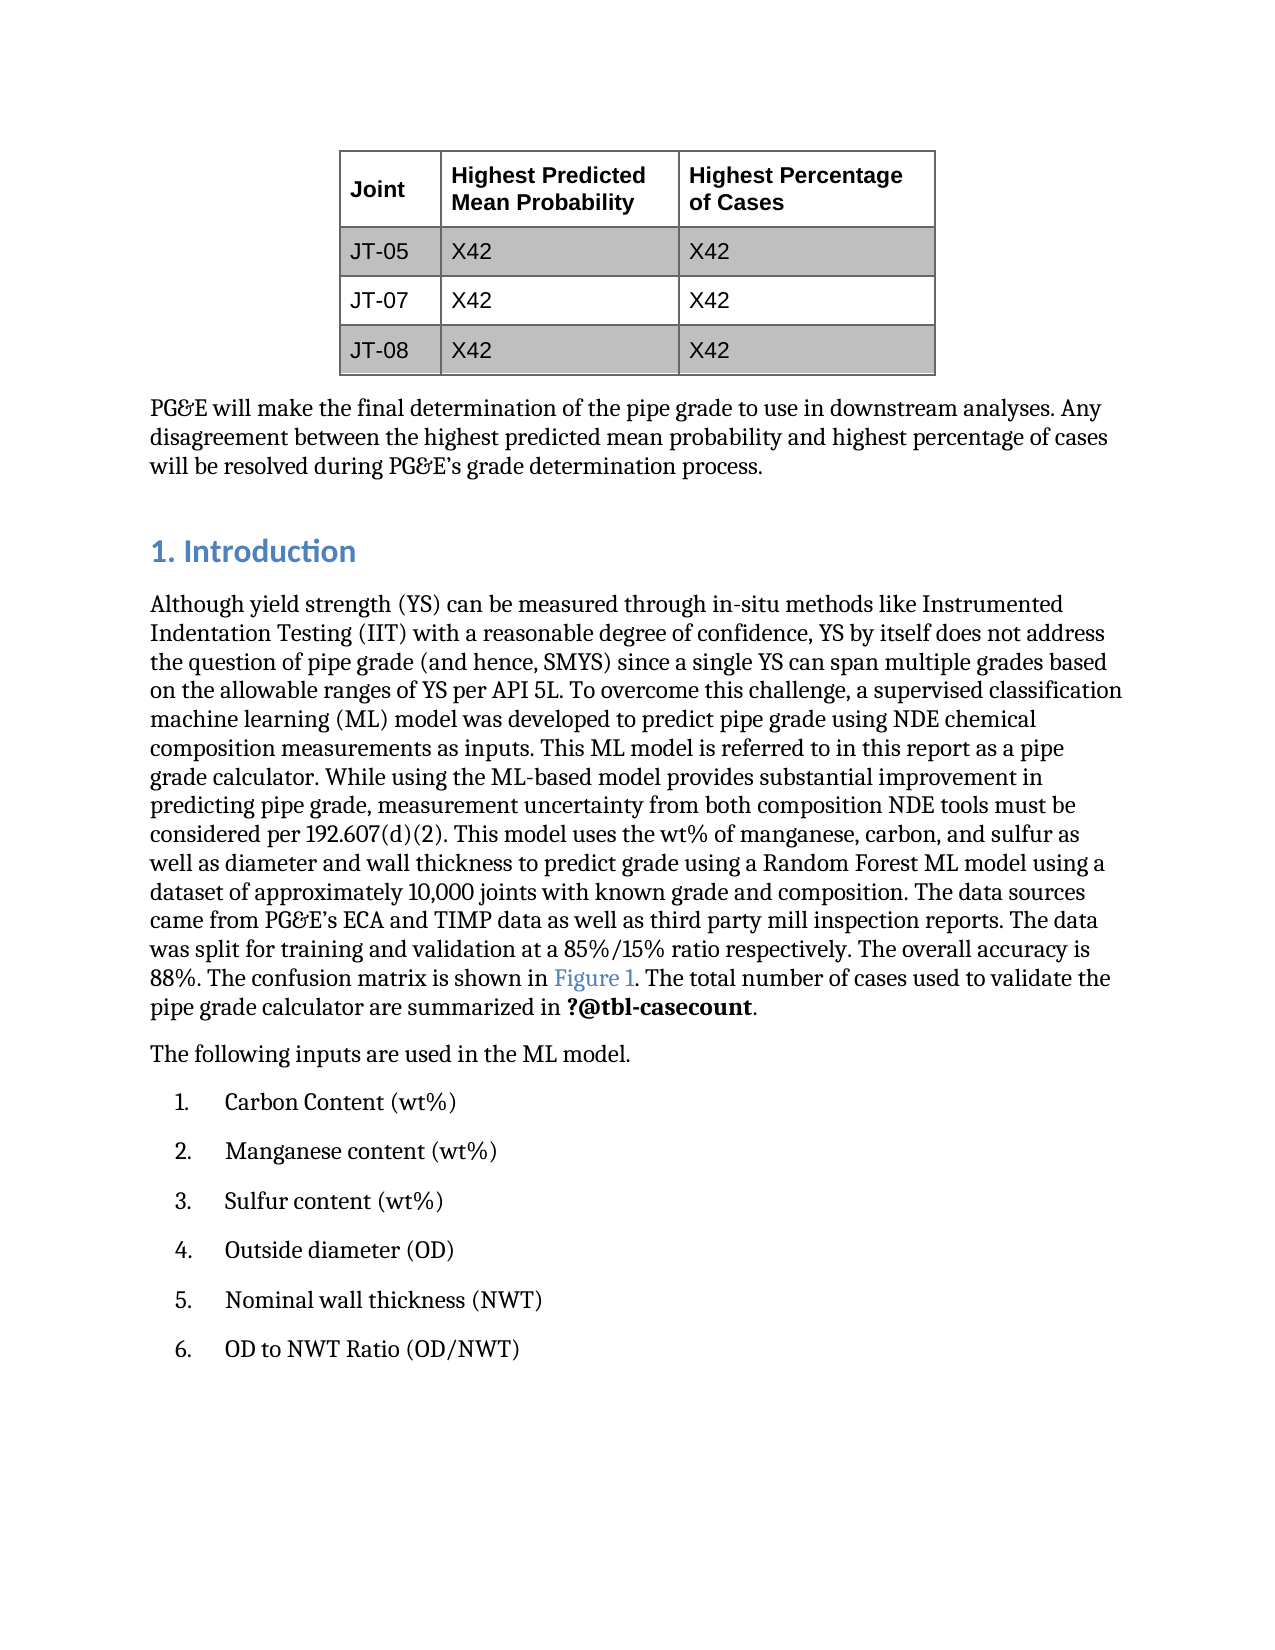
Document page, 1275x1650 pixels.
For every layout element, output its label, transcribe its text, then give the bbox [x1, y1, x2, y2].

list Outside diameter (OD) [175, 1236, 1125, 1265]
text PG&E will make the final determination of the pipe grade to use in downstream analyses. Any disagreement between the highest predicted mean probability and highest percentage of cases will be resolved during PG&E’s grade determination process. [150, 394, 1125, 481]
list Sulfur content (wt%) [175, 1187, 1125, 1215]
table_cell X42 [680, 277, 934, 324]
table_cell JT-07 [341, 277, 440, 324]
list Nominal wall thickness (NWT) [175, 1286, 1125, 1314]
text The following inputs are used in the ML model. [150, 1040, 1125, 1069]
table_header Joint [341, 152, 440, 226]
list Carbon Content (wt%) [175, 1087, 1125, 1116]
list Manganese content (wt%) [175, 1137, 1125, 1166]
table_cell X42 [680, 228, 934, 275]
table_header Highest Predicted Mean Probability [442, 152, 678, 226]
table_cell X42 [442, 277, 678, 324]
table_cell X42 [680, 326, 934, 373]
table_cell X42 [442, 326, 678, 373]
text Although yield strength (YS) can be measured through in-situ methods like Instrumented Indentation Testing (IIT) with a reasonable degree of confidence, YS by itself does not address the question of pipe grade (and hence, SMYS) since a single YS can span multiple grades based on the allowable ranges of YS per API 5L. To overcome this challenge, a supervised classification machine learning (ML) model was developed to predict pipe grade using NDE chemical composition measurements as inputs. This ML model is referred to in this report as a pipe grade calculator. While using the ML-based model provides substantial improvement in predicting pipe grade, measurement uncertainty from both composition NDE tools must be considered per 192.607(d)(2). This model uses the wt% of manganese, carbon, and sulfur as well as diameter and wall thickness to predict grade using a Random Forest ML model using a dataset of approximately 10,000 joints with known grade and composition. The data sources came from PG&E’s ECA and TIMP data as well as third party mill inspection reports. The data was split for training and validation at a 85%/15% ratio respectively. The overall accuracy is 88%. The confusion matrix is shown in Figure 1. The total number of cases used to validate the pipe grade calculator are summarized in ?@tbl-casecount. [150, 590, 1125, 1021]
list OD to NWT Ratio (OD/NWT) [175, 1335, 1125, 1364]
subtitle 1. Introduction [150, 531, 1125, 571]
table_header Highest Percentage of Cases [680, 152, 934, 226]
table_cell JT-08 [341, 326, 440, 373]
table_cell JT-05 [341, 228, 440, 275]
table_cell X42 [442, 228, 678, 275]
